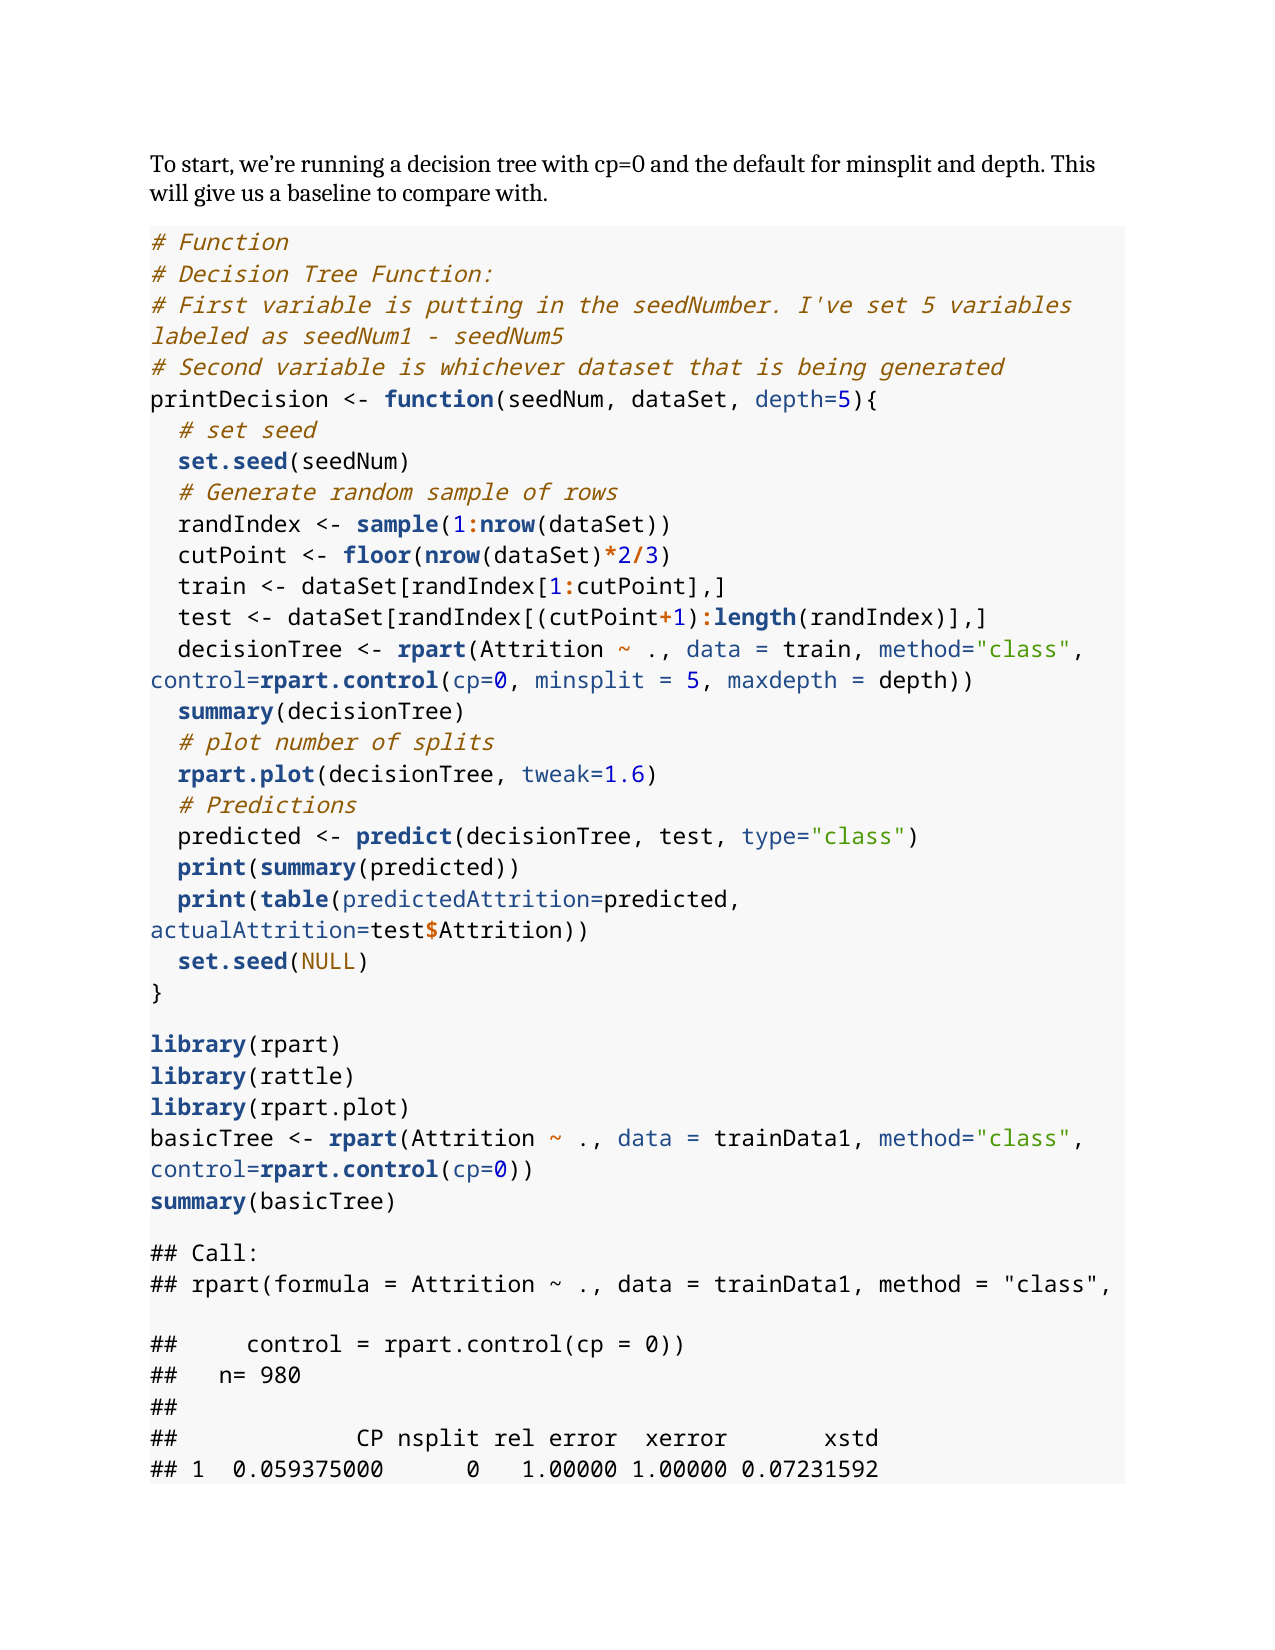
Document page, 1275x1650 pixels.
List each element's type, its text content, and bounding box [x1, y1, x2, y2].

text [150, 1237, 1125, 1484]
text library(rpart) library(rattle) library(rpart.plot) basicTree <- rpart(Attrition ~ ., data = trainData1, method="class", control=rpart.control(cp=0)) summary(basicTree) [150, 1028, 1125, 1216]
text To start, we’re running a decision tree with cp=0 and the default for minsplit and depth. This will give us a baseline to compare with. [150, 150, 1125, 207]
text # Function # Decision Tree Function: # First variable is putting in the seedNumber. I've set 5 variables labeled as seedNum1 - seedNum5 # Second variable is whichever dataset that is being generated printDecision <- function(seedNum, dataSet, depth=5){ # set seed set.seed(seedNum) # Generate random sample of rows randIndex <- sample(1:nrow(dataSet)) cutPoint <- floor(nrow(dataSet)*2/3) train <- dataSet[randIndex[1:cutPoint],] test <- dataSet[randIndex[(cutPoint+1):length(randIndex)],] decisionTree <- rpart(Attrition ~ ., data = train, method="class", control=rpart.control(cp=0, minsplit = 5, maxdepth = depth)) summary(decisionTree) # plot number of splits rpart.plot(decisionTree, tweak=1.6) # Predictions predicted <- predict(decisionTree, test, type="class") print(summary(predicted)) print(table(predictedAttrition=predicted, actualAttrition=test$Attrition)) set.seed(NULL) } [150, 226, 1125, 1007]
